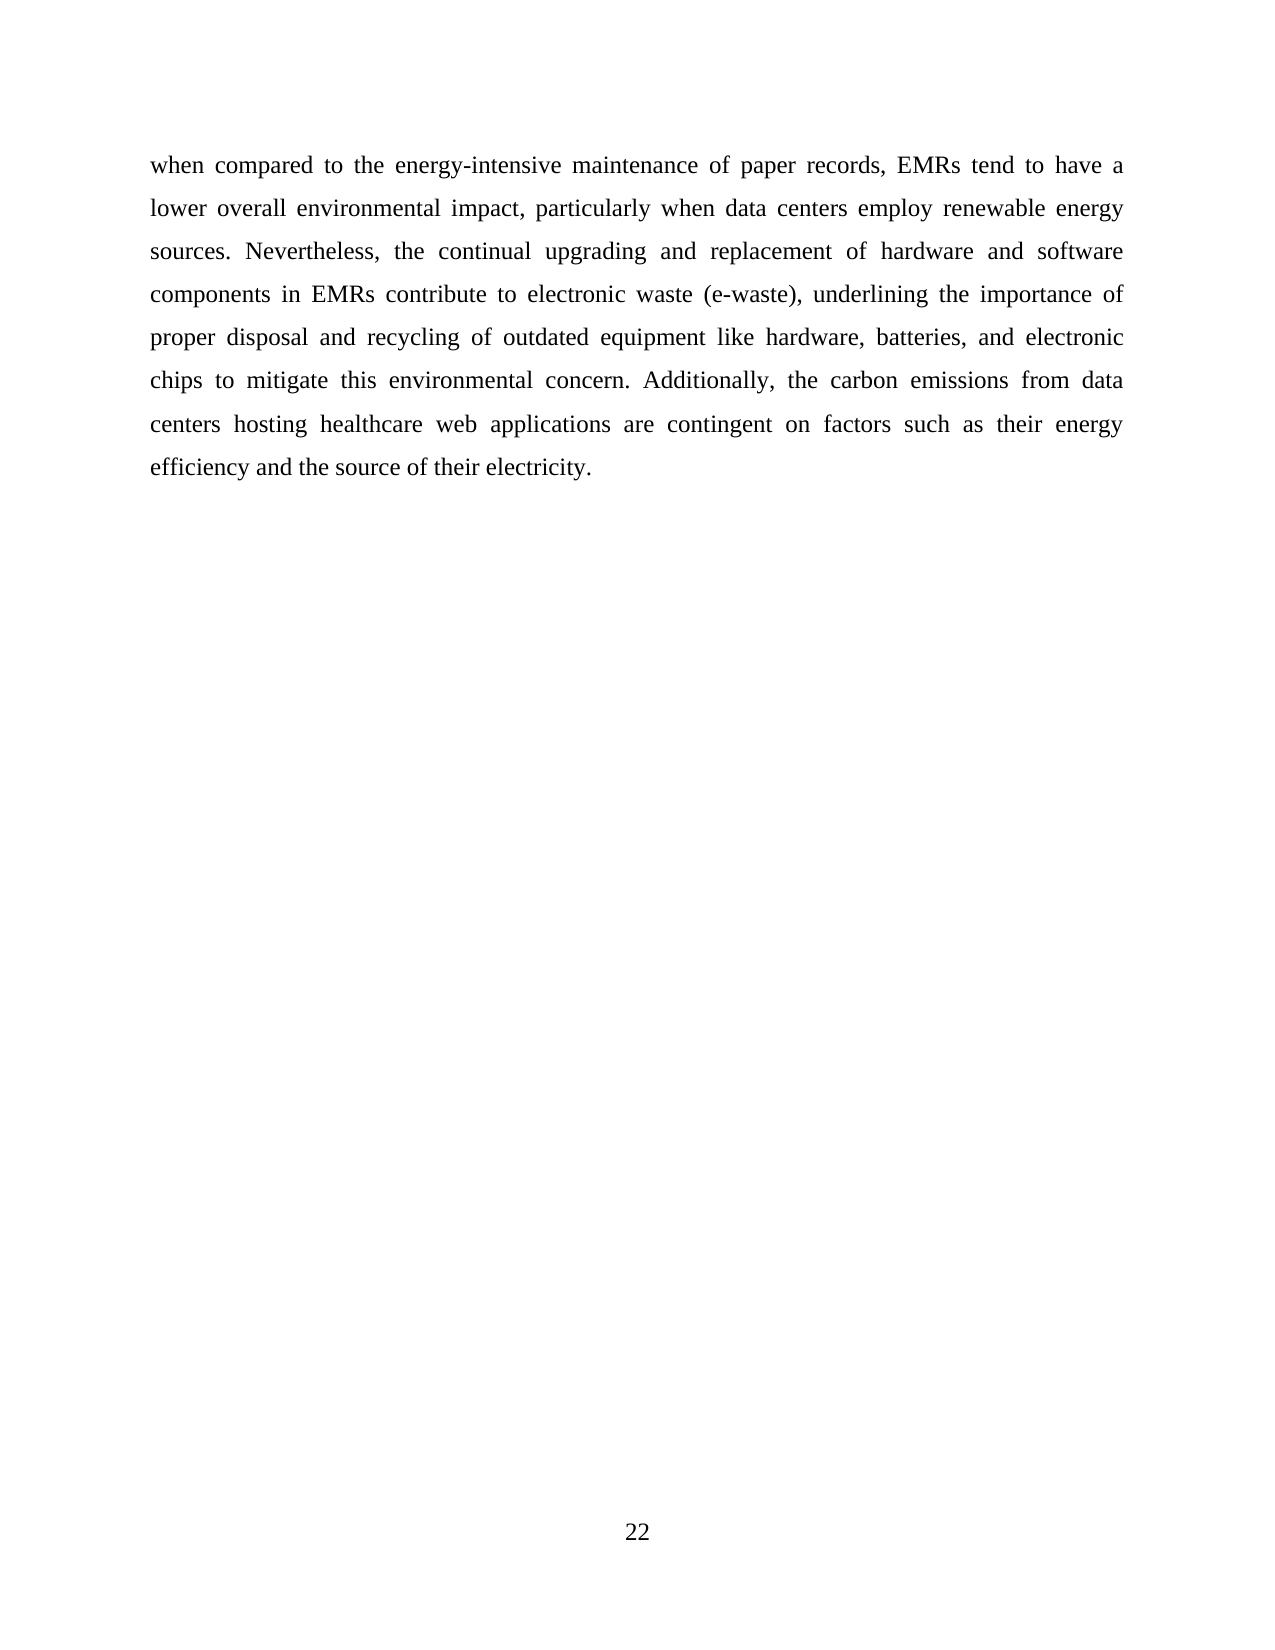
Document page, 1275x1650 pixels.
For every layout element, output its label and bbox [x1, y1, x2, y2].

text [150, 150, 1125, 481]
